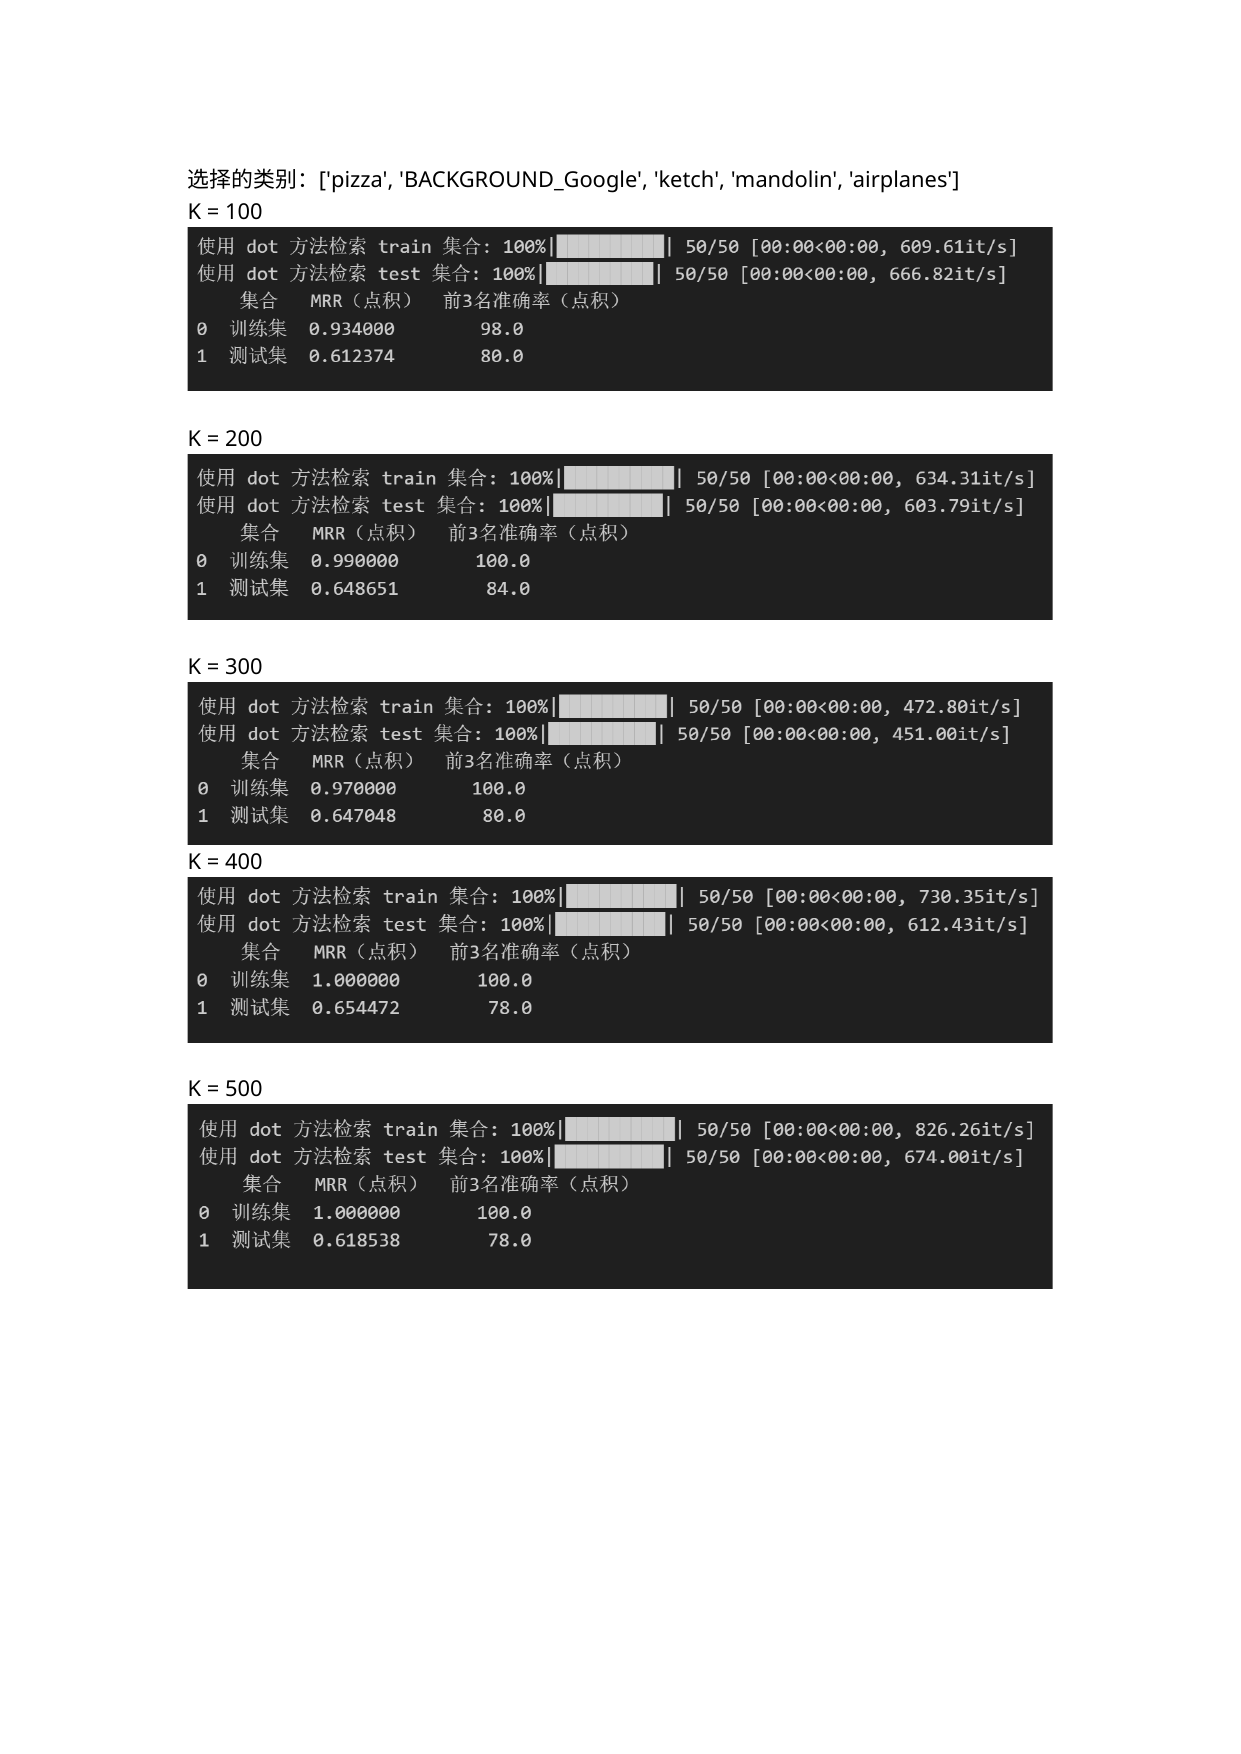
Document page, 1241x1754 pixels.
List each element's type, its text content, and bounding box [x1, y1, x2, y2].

text K = 400 [187, 845, 1053, 877]
text K = 200 [187, 422, 1053, 454]
picture [187, 877, 1053, 1043]
picture [187, 454, 1053, 620]
picture [187, 682, 1053, 845]
text K = 100 [187, 194, 1053, 227]
text 选择的类别：['pizza', 'BACKGROUND_Google', 'ketch', 'mandolin', 'airplanes'] [187, 162, 1053, 194]
picture [187, 227, 1053, 391]
text K = 500 [187, 1072, 1053, 1104]
text K = 300 [187, 649, 1053, 682]
picture [187, 1104, 1053, 1289]
